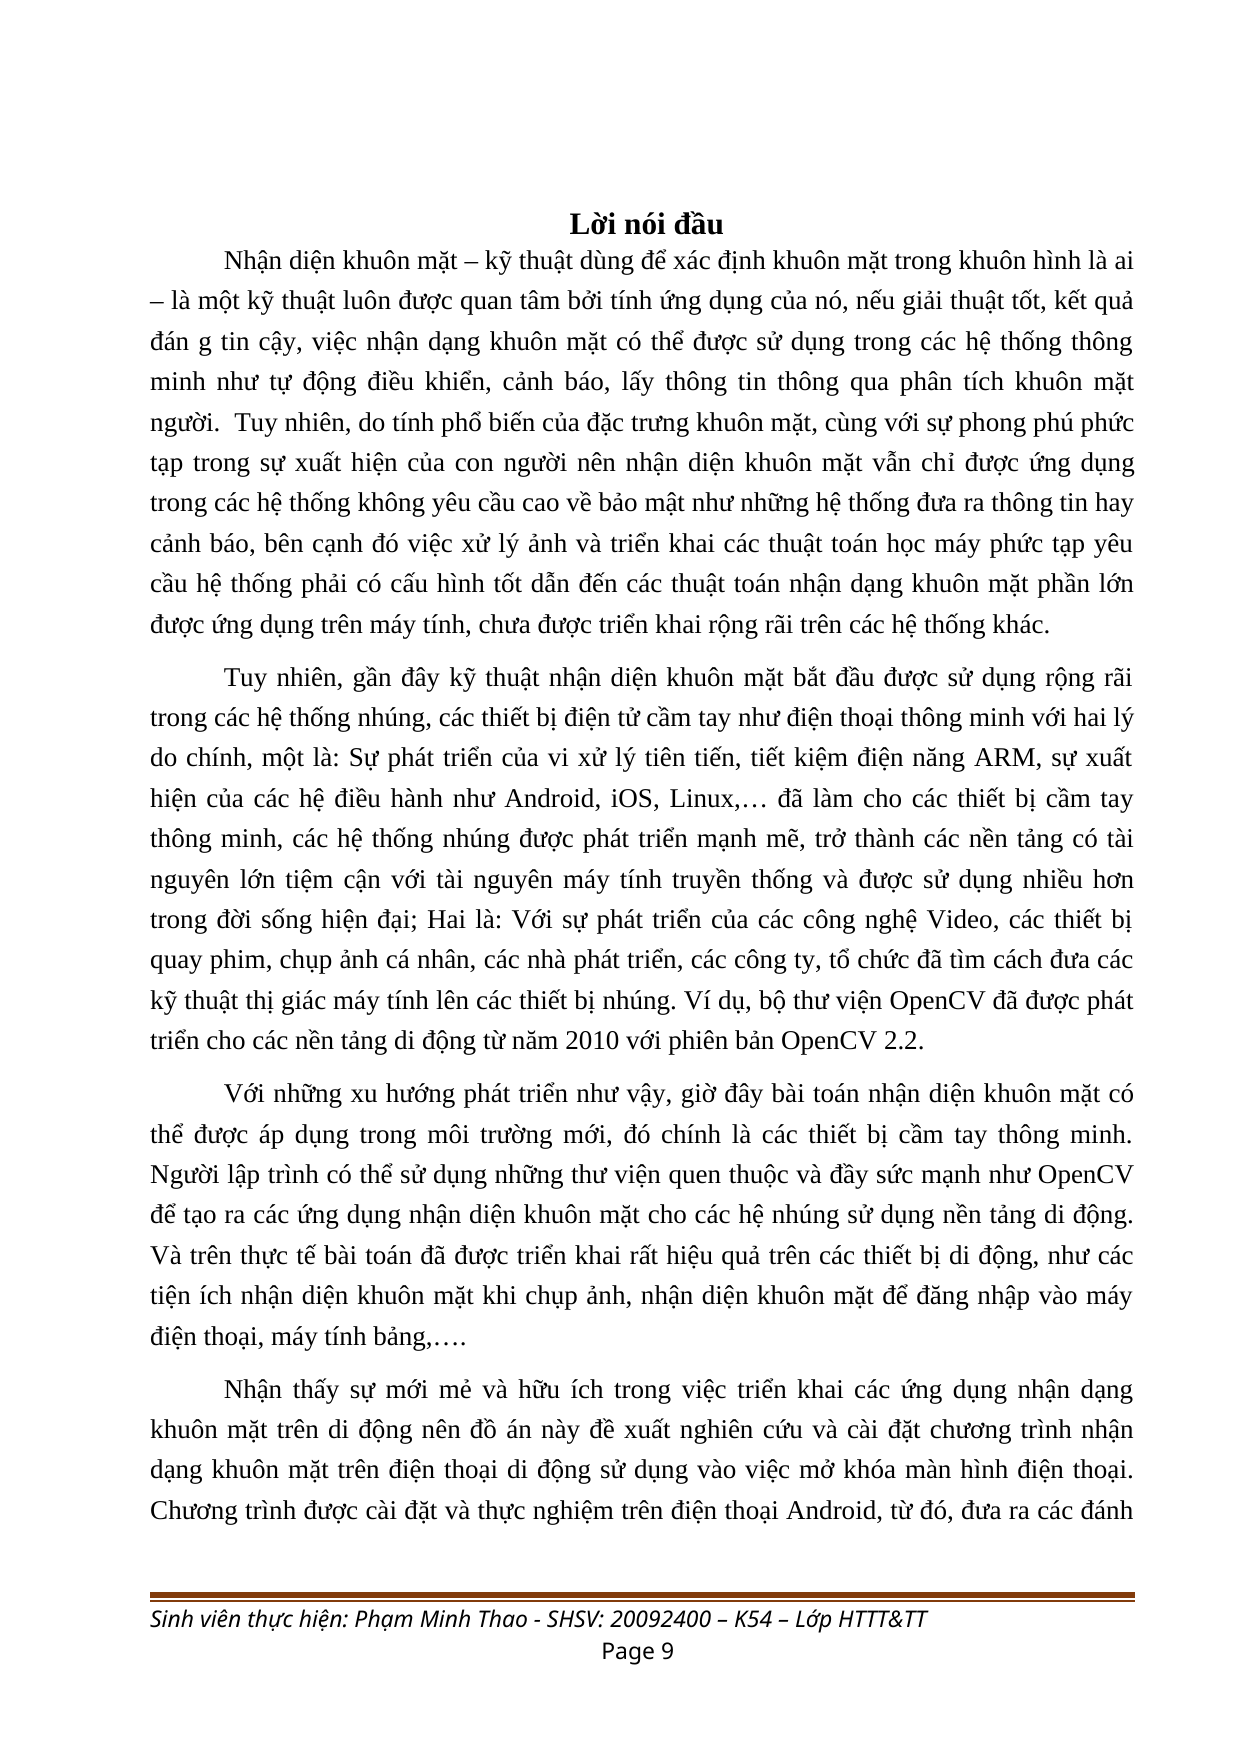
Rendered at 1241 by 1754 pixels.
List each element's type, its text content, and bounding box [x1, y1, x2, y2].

subtitle Lời nói đầu [150, 205, 1135, 241]
text Nhận diện khuôn mặt – kỹ thuật dùng để xác định khuôn mặt trong khuôn hình là ai – là một kỹ thuật luôn được quan tâm bởi tính ứng dụng của nó, nếu giải thuật tốt, kết quả đán g tin cậy, việc nhận dạng khuôn mặt có thể được sử dụng trong các hệ thống thông minh như tự động điều khiển, cảnh báo, lấy thông tin thông qua phân tích khuôn mặt người. Tuy nhiên, do tính phổ biến của đặc trưng khuôn mặt, cùng với sự phong phú phức tạp trong sự xuất hiện của con người nên nhận diện khuôn mặt vẫn chỉ được ứng dụng trong các hệ thống không yêu cầu cao về bảo mật như những hệ thống đưa ra thông tin hay cảnh báo, bên cạnh đó việc xử lý ảnh và triển khai các thuật toán học máy phức tạp yêu cầu hệ thống phải có cấu hình tốt dẫn đến các thuật toán nhận dạng khuôn mặt phần lớn được ứng dụng trên máy tính, chưa được triển khai rộng rãi trên các hệ thống khác. [150, 244, 1135, 639]
text Tuy nhiên, gần đây kỹ thuật nhận diện khuôn mặt bắt đầu được sử dụng rộng rãi trong các hệ thống nhúng, các thiết bị điện tử cầm tay như điện thoại thông minh với hai lý do chính, một là: Sự phát triển của vi xử lý tiên tiến, tiết kiệm điện năng ARM, sự xuất hiện của các hệ điều hành như Android, iOS, Linux,… đã làm cho các thiết bị cầm tay thông minh, các hệ thống nhúng được phát triển mạnh mẽ, trở thành các nền tảng có tài nguyên lớn tiệm cận với tài nguyên máy tính truyền thống và được sử dụng nhiều hơn trong đời sống hiện đại; Hai là: Với sự phát triển của các công nghệ Video, các thiết bị quay phim, chụp ảnh cá nhân, các nhà phát triển, các công ty, tổ chức đã tìm cách đưa các kỹ thuật thị giác máy tính lên các thiết bị nhúng. Ví dụ, bộ thư viện OpenCV đã được phát triển cho các nền tảng di động từ năm 2010 với phiên bản OpenCV 2.2. [150, 661, 1135, 1056]
text Với những xu hướng phát triển như vậy, giờ đây bài toán nhận diện khuôn mặt có thể được áp dụng trong môi trường mới, đó chính là các thiết bị cầm tay thông minh. Người lập trình có thể sử dụng những thư viện quen thuộc và đầy sức mạnh như OpenCV để tạo ra các ứng dụng nhận diện khuôn mặt cho các hệ nhúng sử dụng nền tảng di động. Và trên thực tế bài toán đã được triển khai rất hiệu quả trên các thiết bị di động, như các tiện ích nhận diện khuôn mặt khi chụp ảnh, nhận diện khuôn mặt để đăng nhập vào máy điện thoại, máy tính bảng,…. [150, 1077, 1135, 1351]
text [150, 1373, 1135, 1525]
